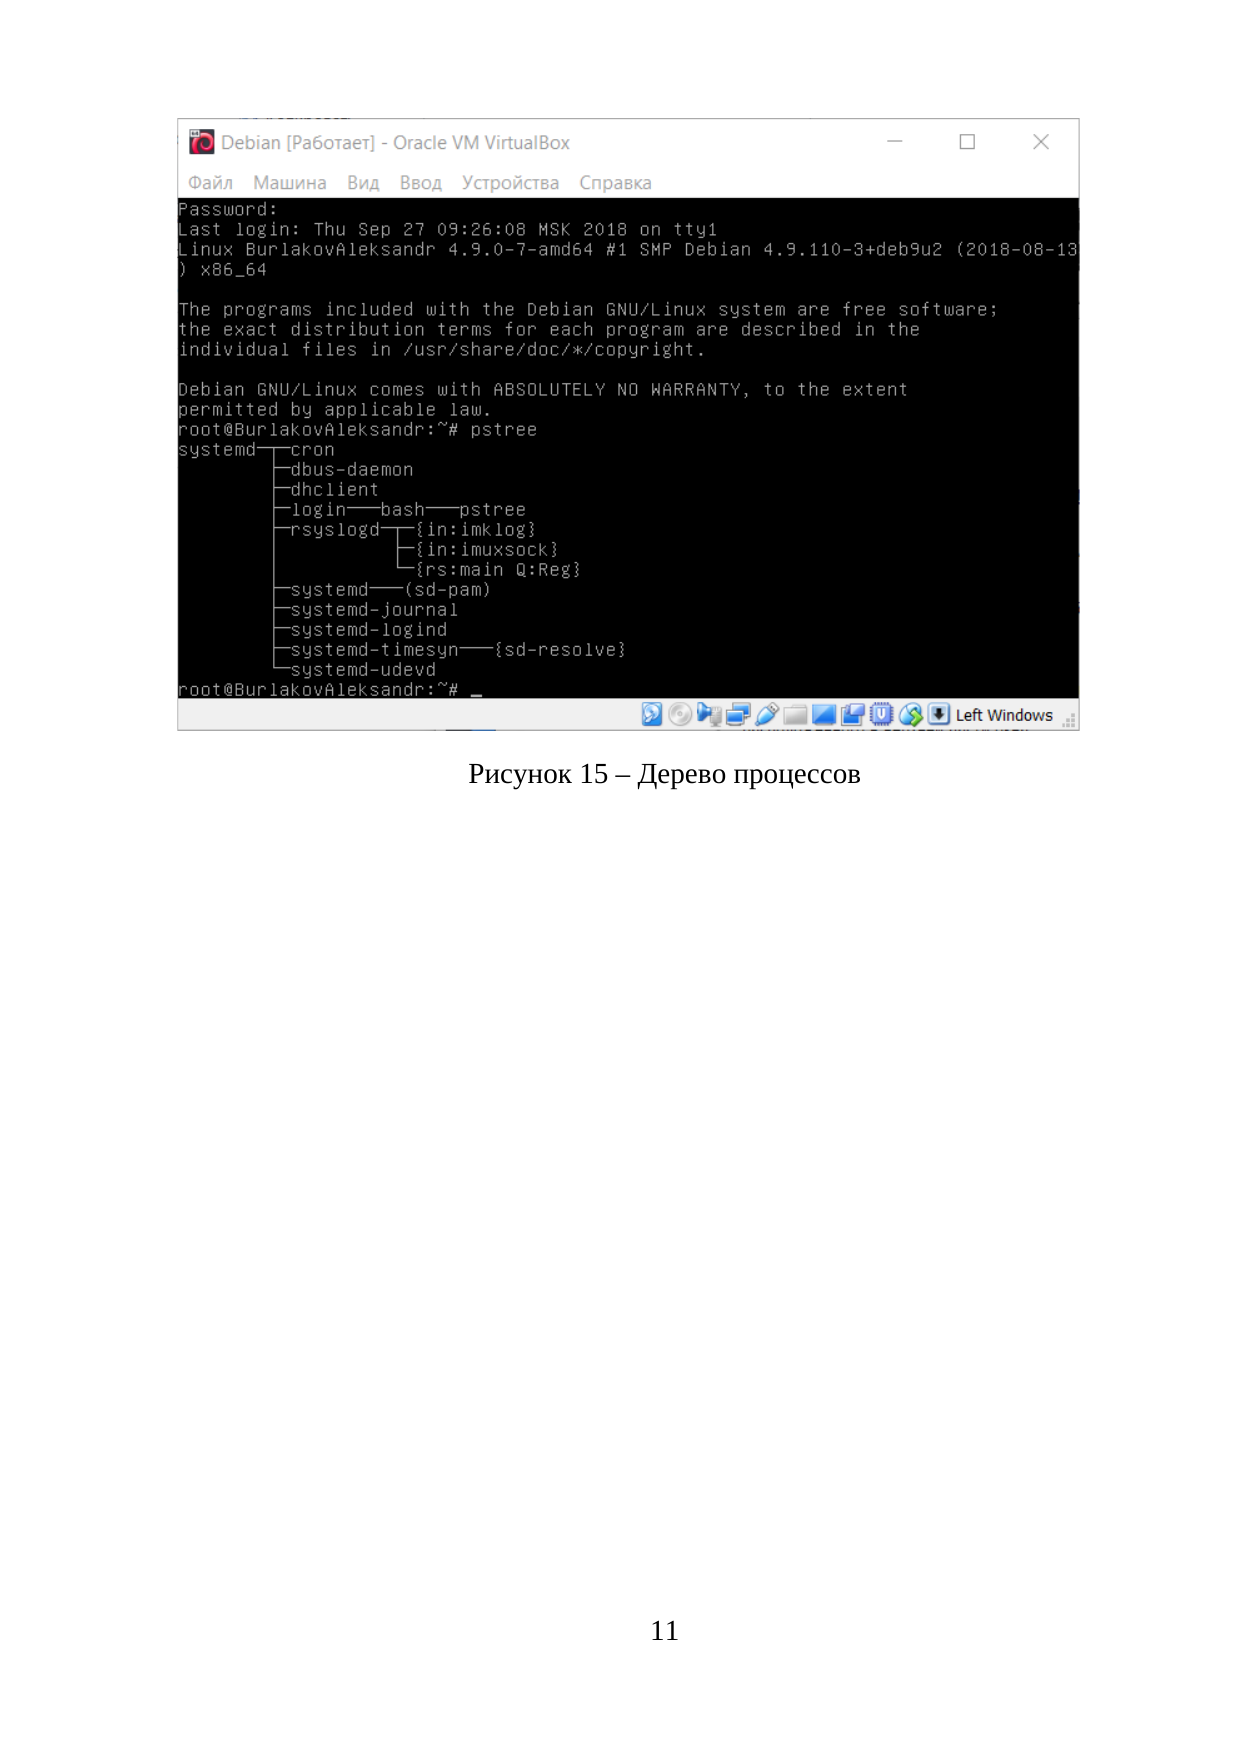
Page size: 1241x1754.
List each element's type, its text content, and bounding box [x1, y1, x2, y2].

text Рисунок 15 – Дерево процессов [177, 756, 1152, 790]
picture [177, 118, 1080, 731]
